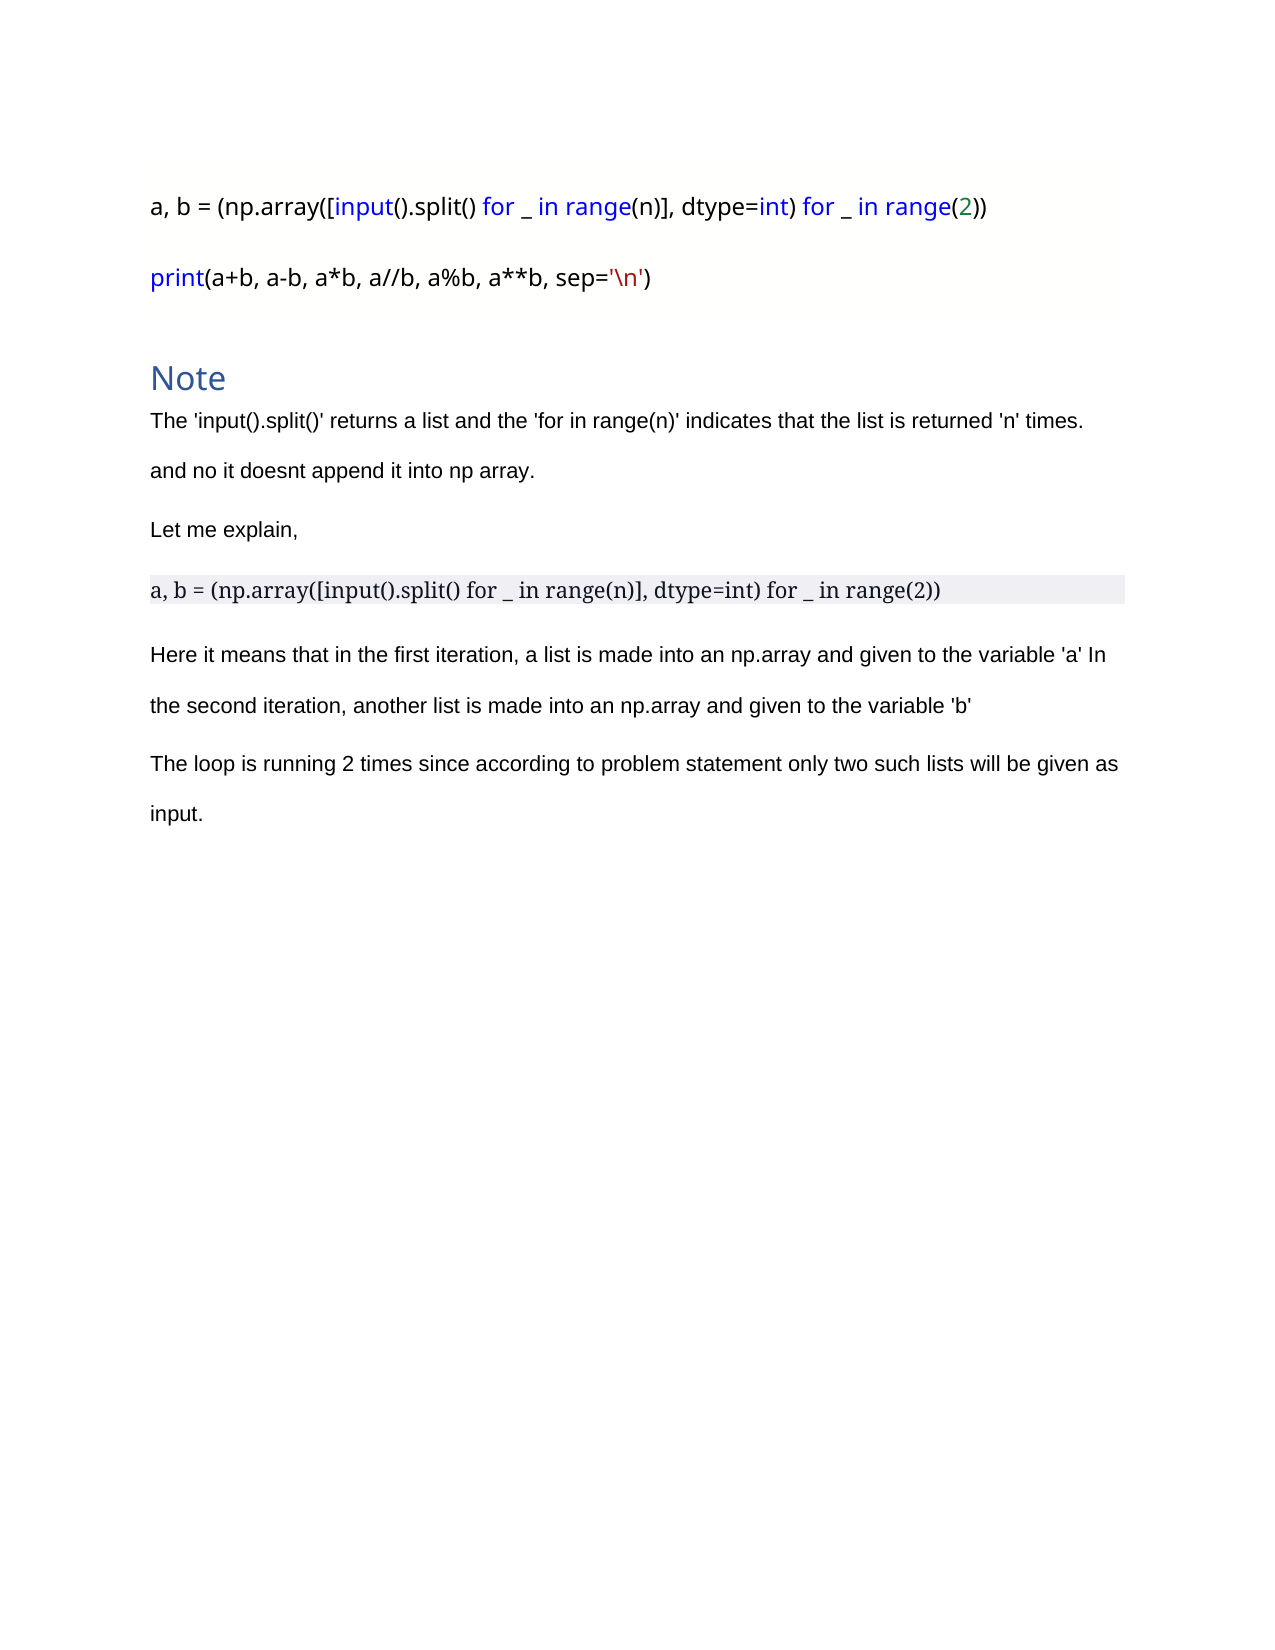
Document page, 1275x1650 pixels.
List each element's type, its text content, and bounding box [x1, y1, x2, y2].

text a, b = (np.array([input().split() for _ in range(n)], dtype=int) for _ in range(2)) [150, 186, 1125, 222]
text The loop is running 2 times since according to problem statement only two such lists will be given as input. [150, 751, 1125, 826]
text print(a+b, a-b, a*b, a//b, a%b, a**b, sep='\n') [150, 258, 1125, 294]
text The 'input().split()' returns a list and the 'for in range(n)' indicates that the list is returned 'n' times. and no it doesnt append it into np array. [150, 408, 1125, 483]
text a, b = (np.array([input().split() for _ in range(n)], dtype=int) for _ in range(2)) [150, 575, 1125, 604]
subtitle Note [150, 355, 1125, 400]
text Here it means that in the first iteration, a list is made into an np.array and given to the variable 'a' In the second iteration, another list is made into an np.array and given to the variable 'b' [150, 642, 1125, 718]
text Let me explain, [150, 517, 1125, 542]
